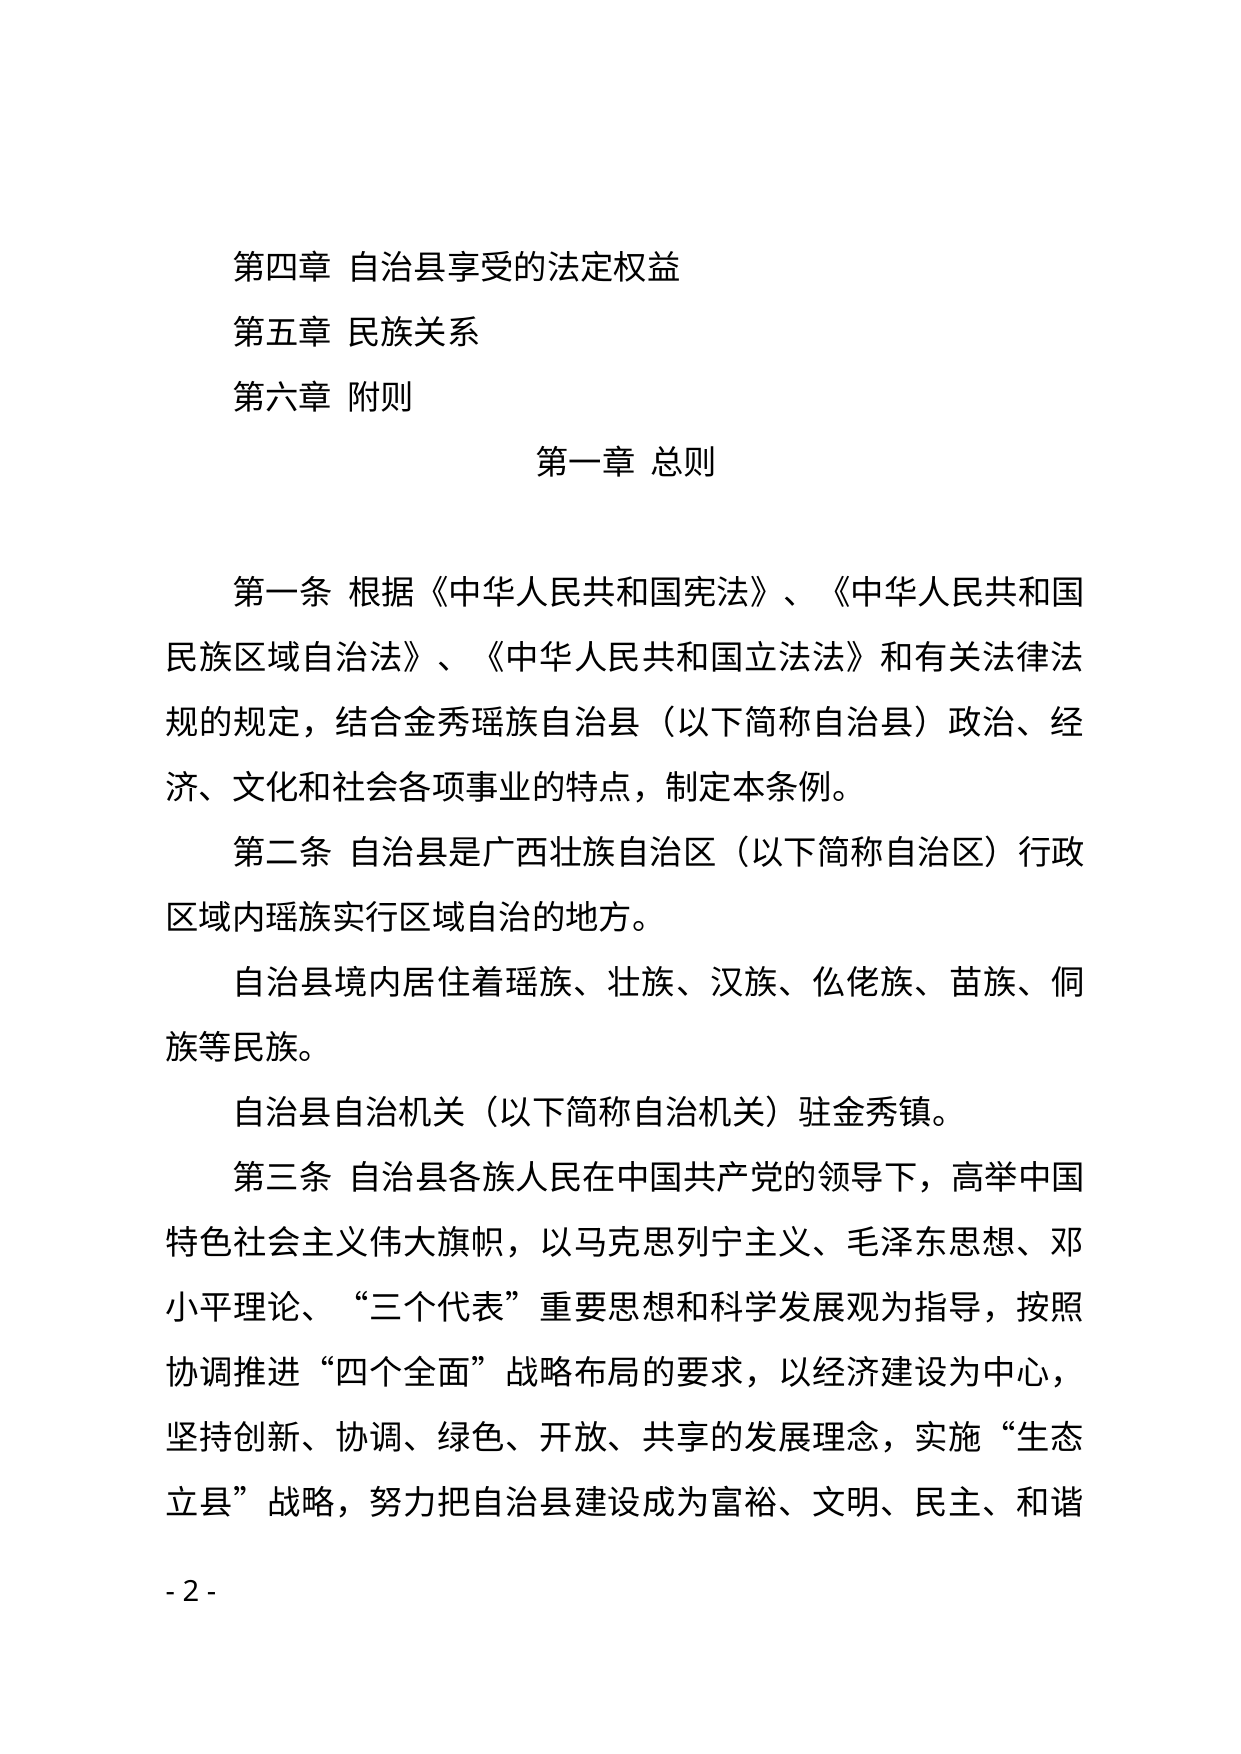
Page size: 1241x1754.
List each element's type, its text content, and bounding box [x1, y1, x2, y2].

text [165, 1143, 1087, 1533]
text 第一条 根据《中华人民共和国宪法》、《中华人民共和国民族区域自治法》、《中华人民共和国立法法》和有关法律法规的规定，结合金秀瑶族自治县（以下简称自治县）政治、经济、文化和社会各项事业的特点，制定本条例。 [165, 558, 1087, 818]
text 自治县自治机关（以下简称自治机关）驻金秀镇。 [165, 1078, 1087, 1143]
text 第二条 自治县是广西壮族自治区（以下简称自治区）行政区域内瑶族实行区域自治的地方。 [165, 818, 1087, 948]
text 自治县境内居住着瑶族、壮族、汉族、仫佬族、苗族、侗族等民族。 [165, 948, 1087, 1078]
text 第四章 自治县享受的法定权益 [165, 233, 1087, 298]
text 第一章 总则 [165, 428, 1087, 493]
text 第六章 附则 [165, 363, 1087, 428]
text 第五章 民族关系 [165, 298, 1087, 363]
